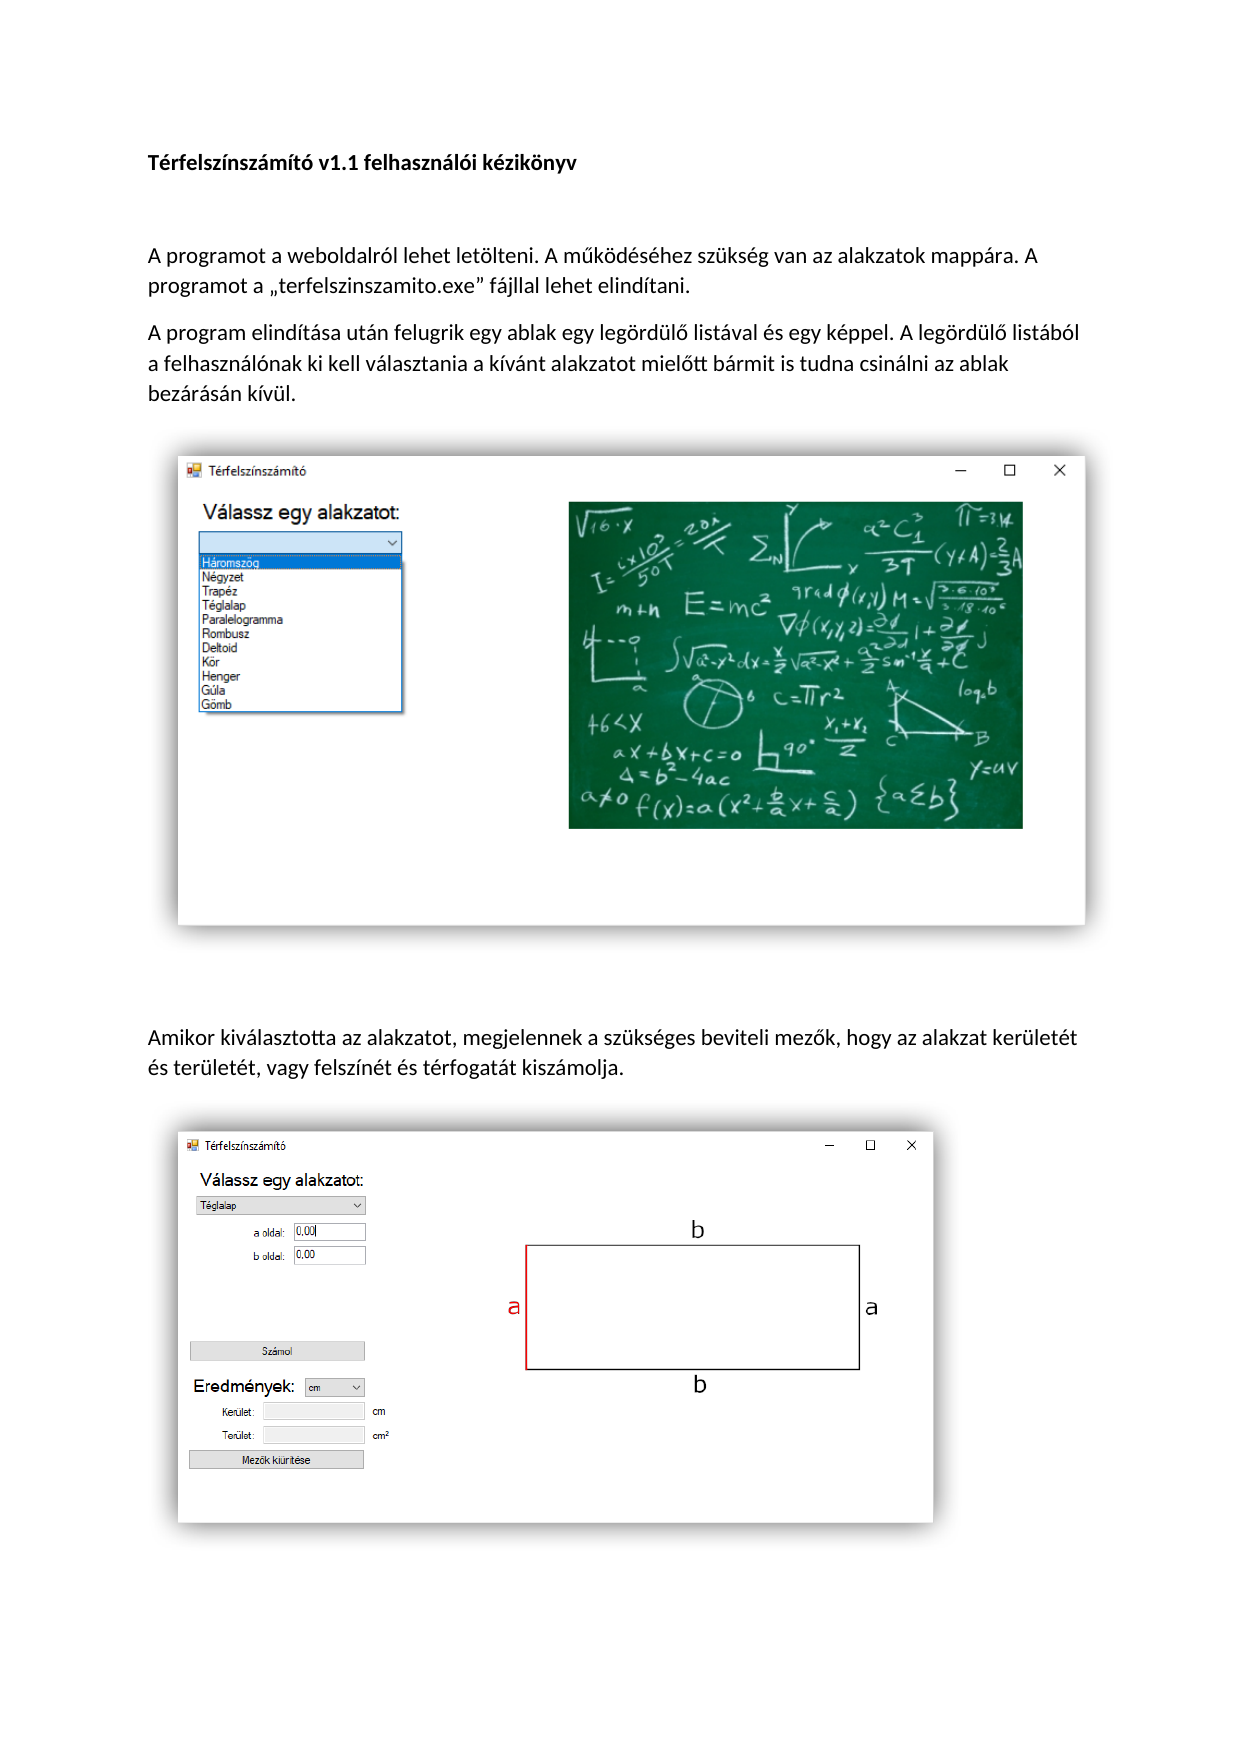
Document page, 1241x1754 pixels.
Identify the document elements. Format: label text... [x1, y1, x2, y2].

text A programot a weboldalról lehet letölteni. A működéséhez szükség van az alakzatok mappára. A programot a „terfelszinszamito.exe” fájllal lehet elindítani. [148, 241, 1093, 299]
text A program elindítása után felugrik egy ablak egy legördülő listával és egy képpel. A legördülő listából a felhasználónak ki kell választania a kívánt alakzatot mielőtt bármit is tudna csinálni az ablak bezárásán kívül. [148, 318, 1093, 407]
picture [178, 1131, 934, 1523]
text Térfelszínszámító v1.1 felhasználói kézikönyv [148, 148, 1093, 176]
picture [178, 456, 1086, 926]
text Amikor kiválasztotta az alakzatot, megjelennek a szükséges beviteli mezők, hogy az alakzat kerületét és területét, vagy felszínét és térfogatát kiszámolja. [148, 1023, 1093, 1081]
